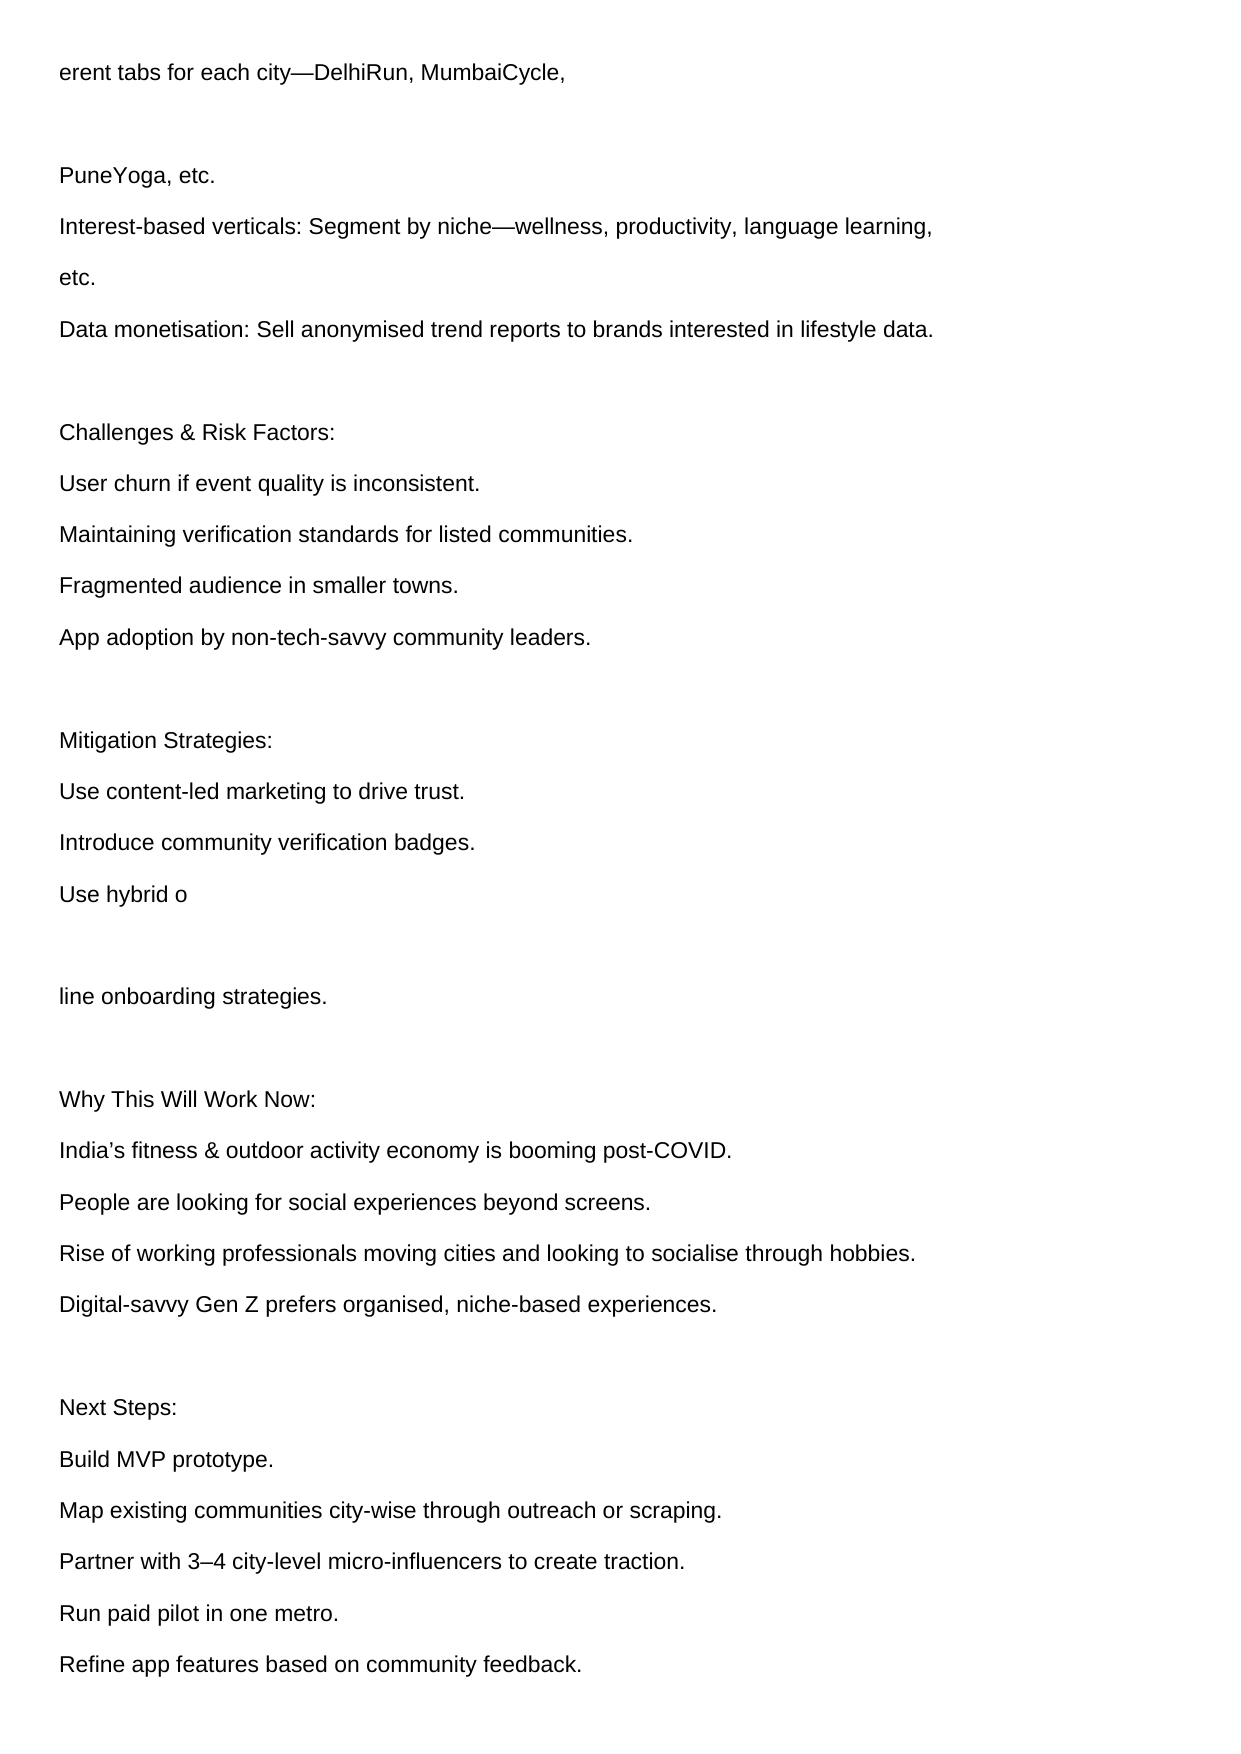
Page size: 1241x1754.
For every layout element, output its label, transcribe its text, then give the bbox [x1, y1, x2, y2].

text Maintaining verification standards for listed communities. [59, 521, 1181, 547]
text Introduce community verification badges. [59, 829, 1181, 856]
text Challenges & Risk Factors: [59, 418, 1181, 445]
text Digital-savvy Gen Z prefers organised, niche-based experiences. [59, 1291, 1181, 1318]
text Map existing communities city-wise through outreach or scraping. [59, 1497, 1181, 1523]
text Interest-based verticals: Segment by niche—wellness, productivity, language learning, [59, 213, 1181, 239]
text Partner with 3–4 city-level micro-influencers to create traction. [59, 1548, 1181, 1574]
text Run paid pilot in one metro. [59, 1599, 1181, 1626]
text Data monetisation: Sell anonymised trend reports to brands interested in lifestyle data. [59, 316, 1181, 342]
text erent tabs for each city—DelhiRun, MumbaiCycle, [59, 59, 1181, 85]
text Why This Will Work Now: [59, 1086, 1181, 1112]
text User churn if event quality is inconsistent. [59, 470, 1181, 496]
text etc. [59, 264, 1181, 291]
text India’s fitness & outdoor activity economy is booming post-COVID. [59, 1137, 1181, 1164]
text Next Steps: [59, 1394, 1181, 1421]
text PuneYoga, etc. [59, 162, 1181, 188]
text Rise of working professionals moving cities and looking to socialise through hobbies. [59, 1240, 1181, 1266]
text Refine app features based on community feedback. [59, 1651, 1181, 1677]
text Use content-led marketing to drive trust. [59, 778, 1181, 804]
text People are looking for social experiences beyond screens. [59, 1189, 1181, 1215]
text Fragmented audience in smaller towns. [59, 572, 1181, 599]
text Mitigation Strategies: [59, 727, 1181, 753]
text App adoption by non-tech-savvy community leaders. [59, 624, 1181, 650]
text line onboarding strategies. [59, 983, 1181, 1010]
text Build MVP prototype. [59, 1446, 1181, 1472]
text Use hybrid o [59, 881, 1181, 907]
